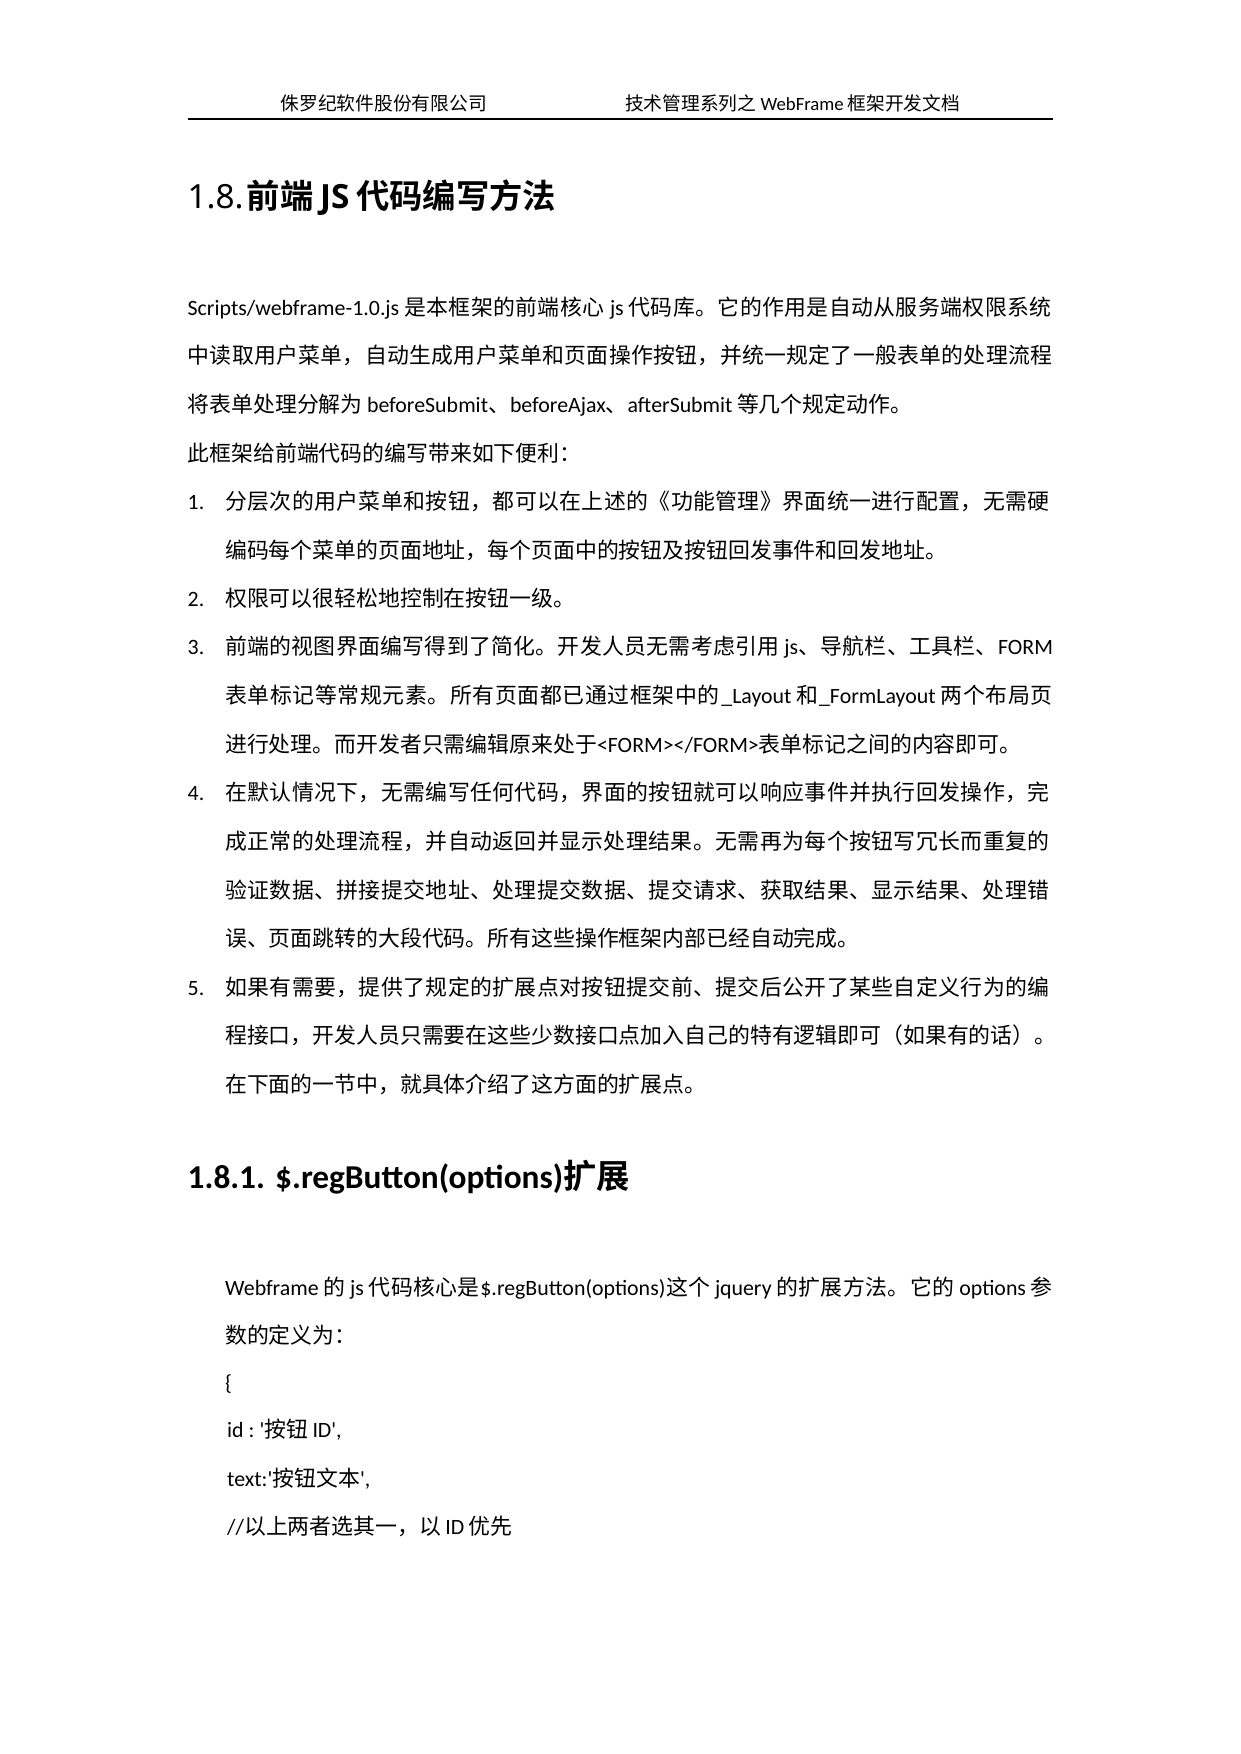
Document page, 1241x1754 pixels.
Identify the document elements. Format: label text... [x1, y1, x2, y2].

text { [187, 1366, 1053, 1399]
text 此框架给前端代码的编写带来如下便利： [187, 435, 1053, 468]
text //以上两者选其一，以ID优先 [187, 1509, 1053, 1541]
list 权限可以很轻松地控制在按钮一级。 [187, 581, 1053, 613]
list 在默认情况下，无需编写任何代码，界面的按钮就可以响应事件并执行回发操作，完成正常的处理流程，并自动返回并显示处理结果。无需再为每个按钮写冗长而重复的验证数据、拼接提交地址、处理提交数据、提交请求、获取结果、显示结果、处理错误、页面跳转的大段代码。所有这些操作框架内部已经自动完成。 [187, 775, 1053, 953]
list 分层次的用户菜单和按钮，都可以在上述的《功能管理》界面统一进行配置，无需硬编码每个菜单的页面地址，每个页面中的按钮及按钮回发事件和回发地址。 [187, 483, 1053, 565]
list 如果有需要，提供了规定的扩展点对按钮提交前、提交后公开了某些自定义行为的编程接口，开发人员只需要在这些少数接口点加入自己的特有逻辑即可（如果有的话）。 [187, 969, 1053, 1051]
text id : '按钮ID', [187, 1412, 1053, 1444]
list 在下面的一节中，就具体介绍了这方面的扩展点。 [225, 1066, 1053, 1099]
text text:'按钮文本', [187, 1460, 1053, 1493]
list 前端的视图界面编写得到了简化。开发人员无需考虑引用js、导航栏、工具栏、FORM表单标记等常规元素。所有页面都已通过框架中的_Layout和_FormLayout两个布局页进行处理。而开发者只需编辑原来处于<FORM></FORM>表单标记之间的内容即可。 [187, 629, 1053, 759]
subtitle 前端JS代码编写方法 [187, 162, 1053, 227]
subtitle $.regButton(options)扩展 [187, 1142, 1053, 1207]
list Webframe的js代码核心是$.regButton(options)这个jquery的扩展方法。它的options参数的定义为： [225, 1269, 1053, 1350]
text Scripts/webframe-1.0.js是本框架的前端核心js代码库。它的作用是自动从服务端权限系统中读取用户菜单，自动生成用户菜单和页面操作按钮，并统一规定了一般表单的处理流程，将表单处理分解为beforeSubmit、beforeAjax、afterSubmit等几个规定动作。 [187, 289, 1053, 419]
